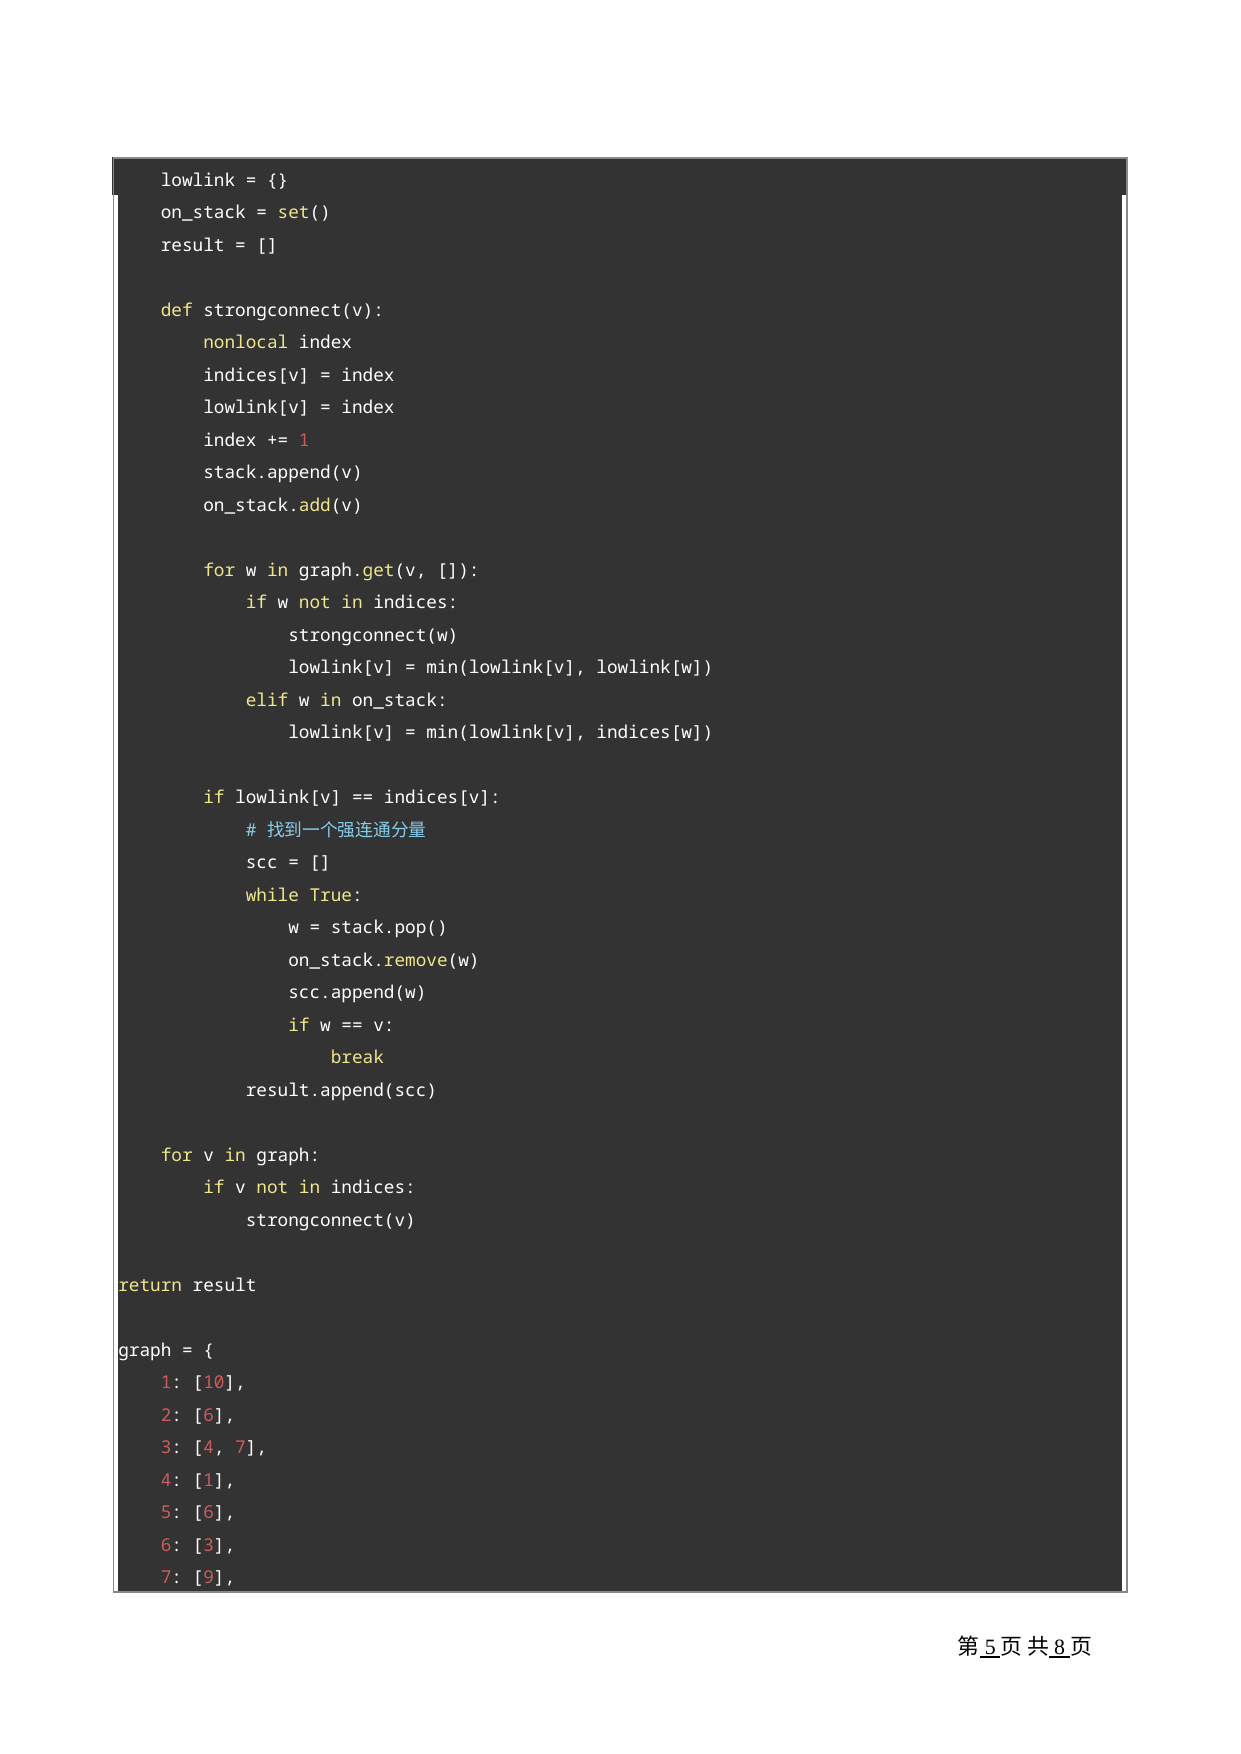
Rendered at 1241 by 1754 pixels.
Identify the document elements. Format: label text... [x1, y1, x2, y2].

text if w not in indices: [118, 585, 1122, 618]
text 5: [6], [118, 1495, 1122, 1528]
text 7: [9], [118, 1560, 1122, 1591]
text nonlocal index [118, 325, 1122, 358]
text 2: [6], [118, 1398, 1122, 1430]
text 3: [4, 7], [118, 1430, 1122, 1463]
text 4: [1], [118, 1463, 1122, 1495]
text on_stack.remove(w) [118, 943, 1122, 975]
text if v not in indices: [118, 1170, 1122, 1203]
text strongconnect(w) [118, 618, 1122, 650]
text for w in graph.get(v, []): [118, 553, 1122, 585]
text lowlink[v] = min(lowlink[v], indices[w]) [118, 715, 1122, 748]
text w = stack.pop() [118, 910, 1122, 943]
text lowlink[v] = min(lowlink[v], lowlink[w]) [118, 650, 1122, 683]
text if lowlink[v] == indices[v]: [118, 780, 1122, 813]
text graph = { [118, 1333, 1122, 1365]
text 1: [10], [118, 1365, 1122, 1398]
text 6: [3], [118, 1528, 1122, 1560]
text indices[v] = index [118, 358, 1122, 390]
text result.append(scc) [118, 1073, 1122, 1105]
text stack.append(v) [118, 455, 1122, 488]
text on_stack = set() [118, 195, 1122, 228]
text lowlink[v] = index [118, 390, 1122, 423]
text def strongconnect(v): [118, 293, 1122, 325]
text strongconnect(v) [118, 1203, 1122, 1235]
text elif w in on_stack: [118, 683, 1122, 715]
text scc.append(w) [118, 975, 1122, 1008]
text index += 1 [118, 423, 1122, 455]
text scc = [] [118, 845, 1122, 878]
text for v in graph: [118, 1138, 1122, 1170]
text on_stack.add(v) [118, 488, 1122, 520]
text while True: [118, 878, 1122, 910]
text return result [118, 1268, 1122, 1300]
text # 找到一个强连通分量 [118, 813, 1122, 845]
text result = [] [118, 228, 1122, 260]
text break [118, 1040, 1122, 1073]
text lowlink = {} [114, 159, 1126, 195]
text if w == v: [118, 1008, 1122, 1040]
